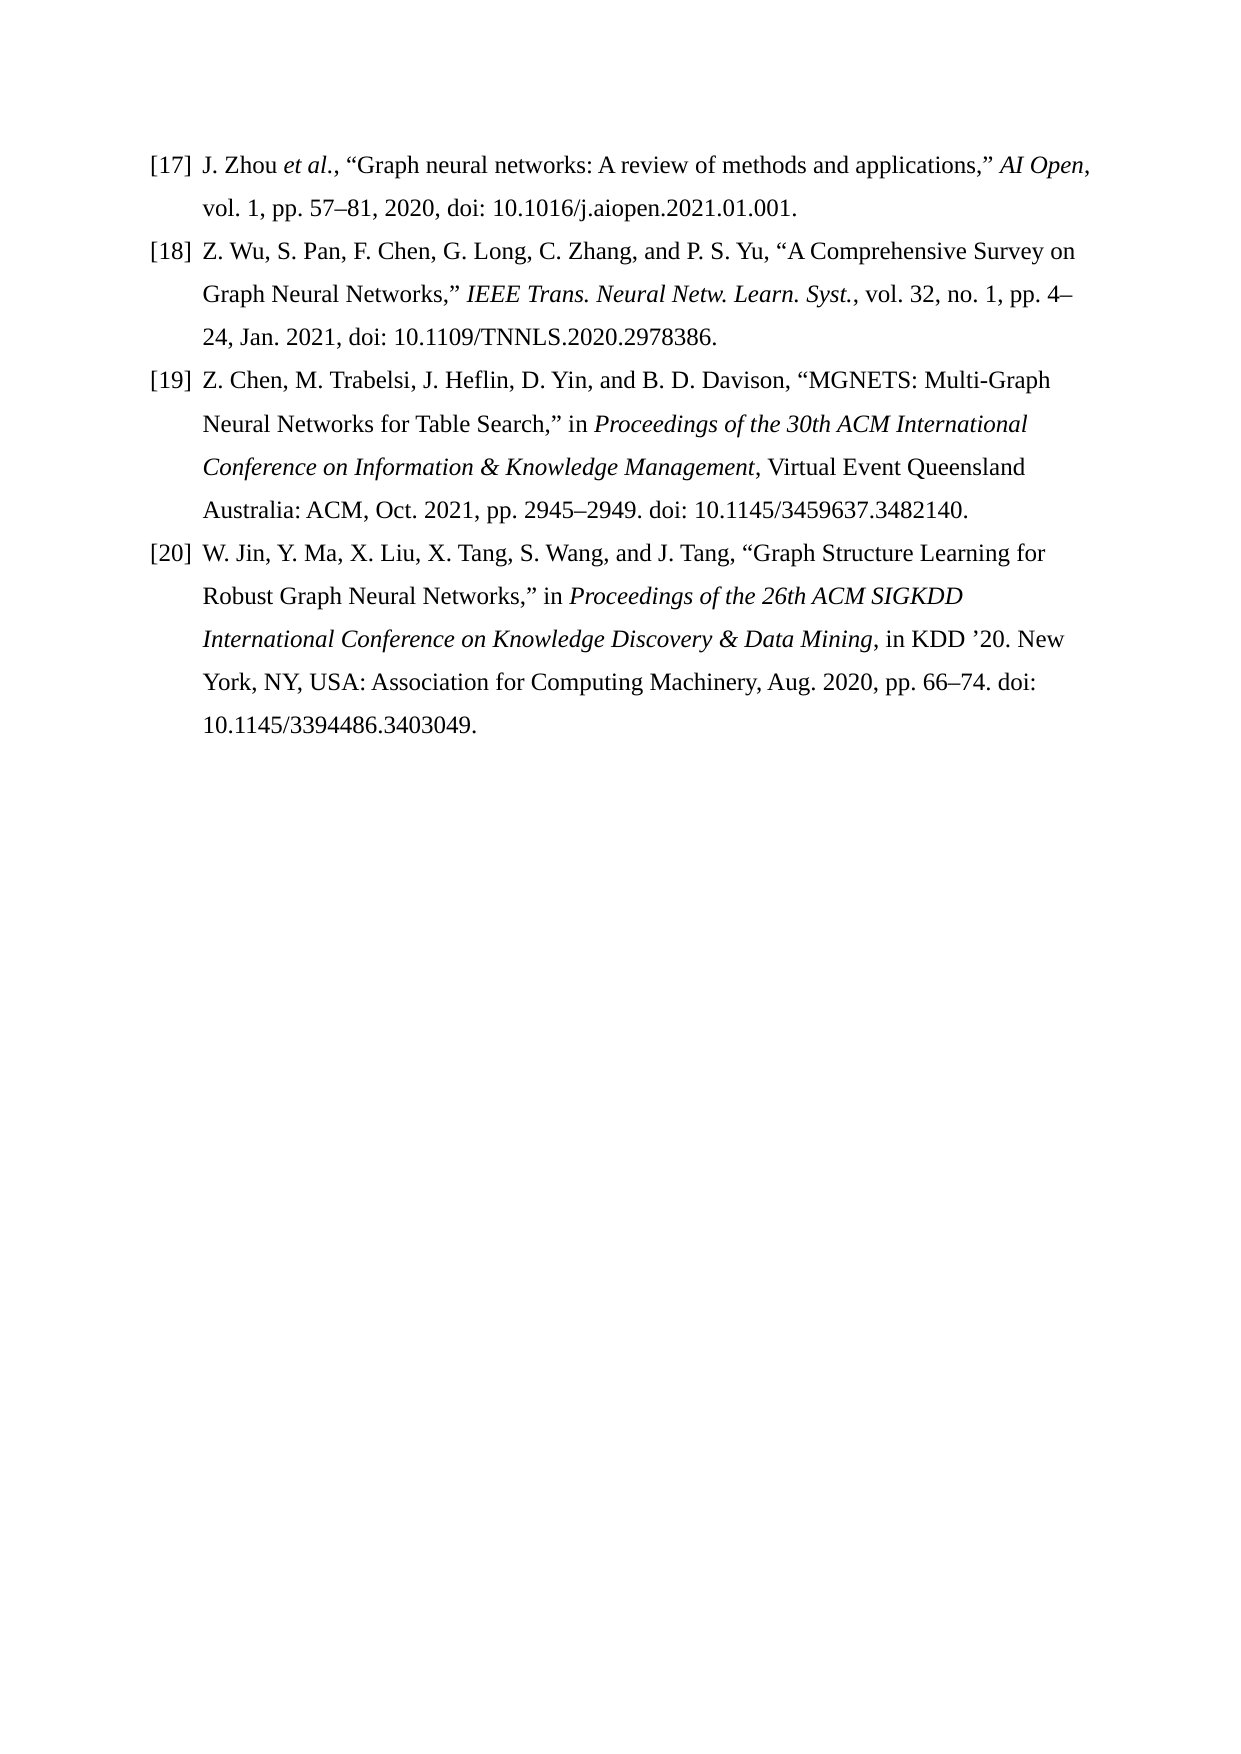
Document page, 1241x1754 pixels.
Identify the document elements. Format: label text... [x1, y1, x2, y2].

text [20] W. Jin, Y. Ma, X. Liu, X. Tang, S. Wang, and J. Tang, “Graph Structure Learning for Robust Graph Neural Networks,” in Proceedings of the 26th ACM SIGKDD International Conference on Knowledge Discovery & Data Mining, in KDD ’20. New York, NY, USA: Association for Computing Machinery, Aug. 2020, pp. 66–74. doi: 10.1145/3394486.3403049. [150, 538, 1090, 739]
text [19] Z. Chen, M. Trabelsi, J. Heflin, D. Yin, and B. D. Davison, “MGNETS: Multi-Graph Neural Networks for Table Search,” in Proceedings of the 30th ACM International Conference on Information & Knowledge Management, Virtual Event Queensland Australia: ACM, Oct. 2021, pp. 2945–2949. doi: 10.1145/3459637.3482140. [150, 366, 1090, 524]
text [18] Z. Wu, S. Pan, F. Chen, G. Long, C. Zhang, and P. S. Yu, “A Comprehensive Survey on Graph Neural Networks,” IEEE Trans. Neural Netw. Learn. Syst., vol. 32, no. 1, pp. 4–24, Jan. 2021, doi: 10.1109/TNNLS.2020.2978386. [150, 236, 1090, 351]
text [17] J. Zhou et al., “Graph neural networks: A review of methods and applications,” AI Open, vol. 1, pp. 57–81, 2020, doi: 10.1016/j.aiopen.2021.01.001. [150, 150, 1090, 222]
